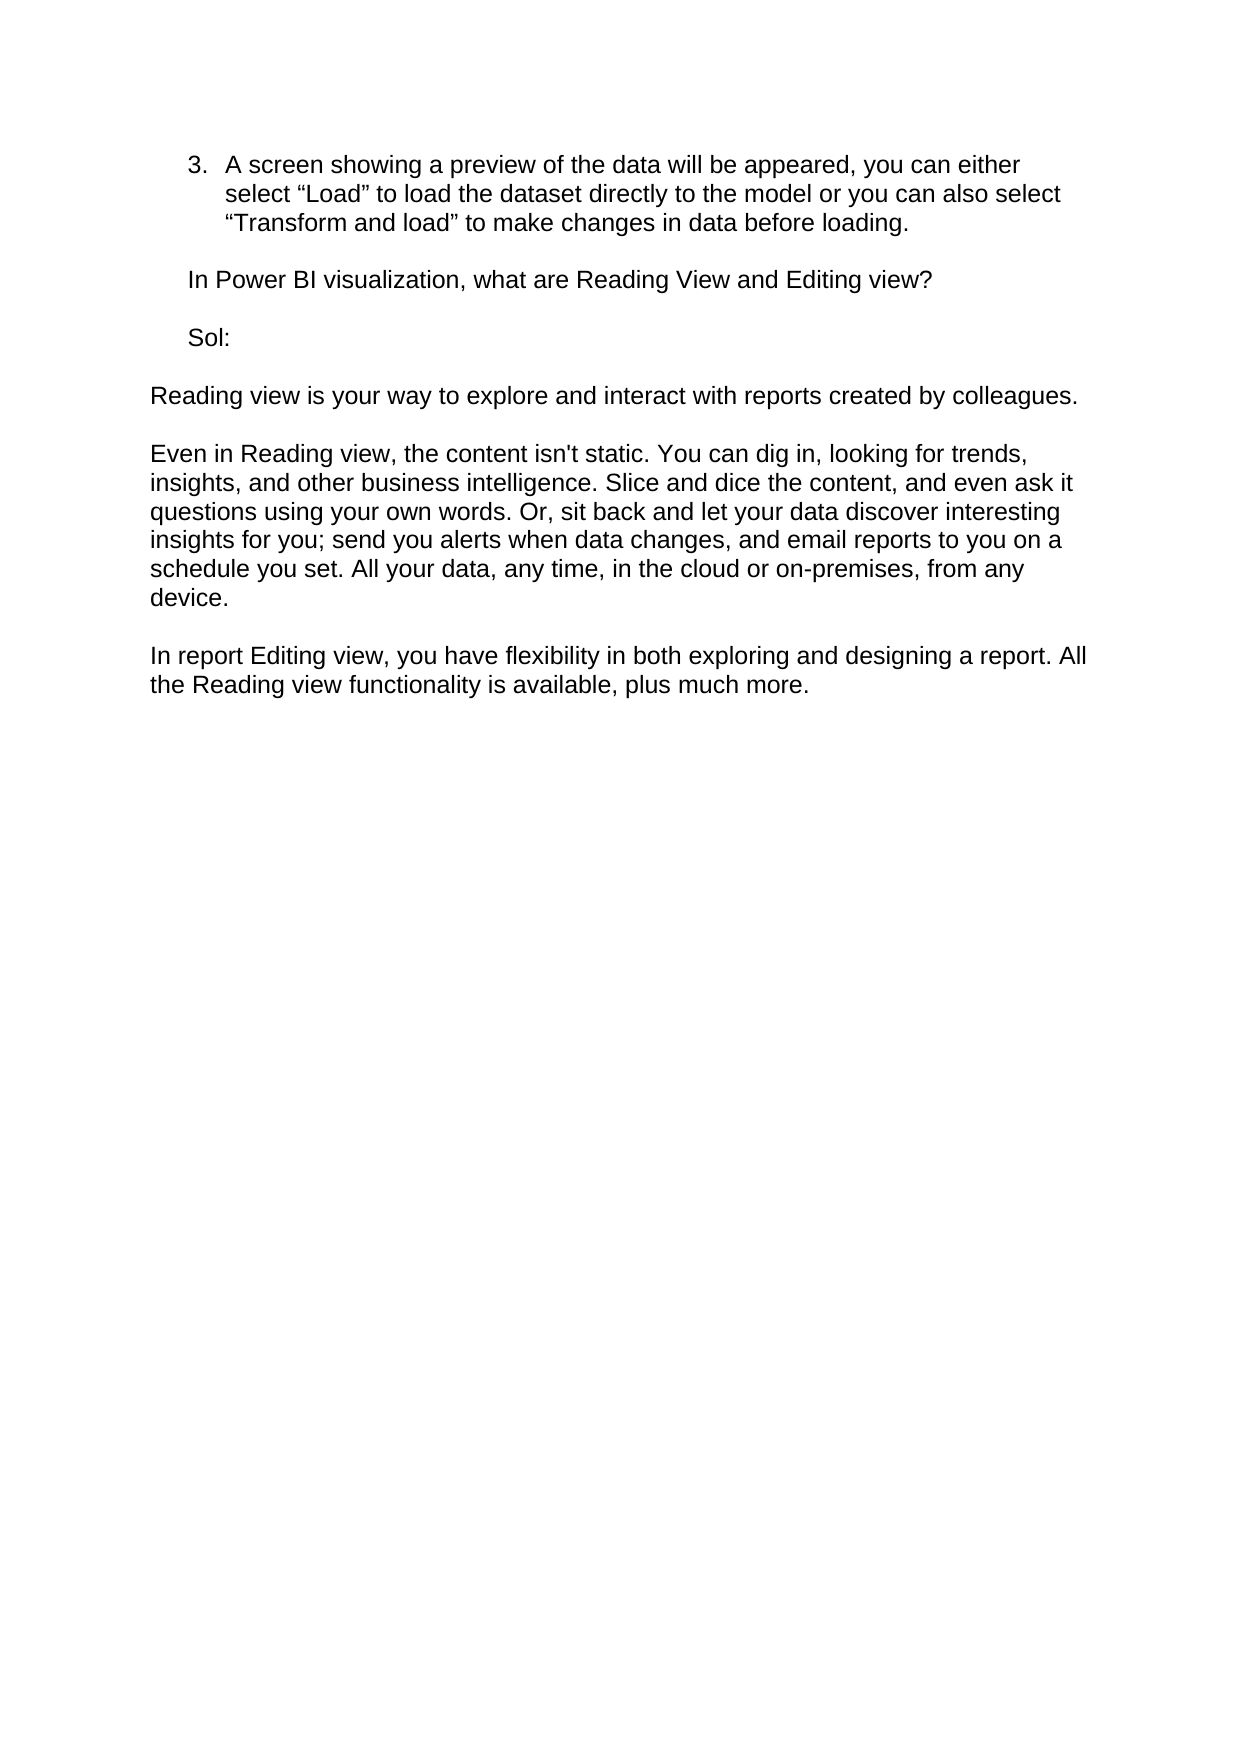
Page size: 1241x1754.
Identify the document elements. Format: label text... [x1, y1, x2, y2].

text In Power BI visualization, what are Reading View and Editing view? [187, 265, 1090, 294]
list A screen showing a preview of the data will be appeared, you can either select “Load” to load the dataset directly to the model or you can also select “Transform and load” to make changes in data before loading. [187, 150, 1090, 236]
text Reading view is your way to explore and interact with reports created by colleagues. [150, 381, 1090, 410]
text In report Editing view, you have flexibility in both exploring and designing a report. All the Reading view functionality is available, plus much more. [150, 641, 1090, 698]
text Sol: [187, 323, 1090, 352]
text Even in Reading view, the content isn't static. You can dig in, looking for trends, insights, and other business intelligence. Slice and dice the content, and even ask it questions using your own words. Or, sit back and let your data discover interesting insights for you; send you alerts when data changes, and email reports to you on a schedule you set. All your data, any time, in the cloud or on-premises, from any device. [150, 439, 1090, 612]
